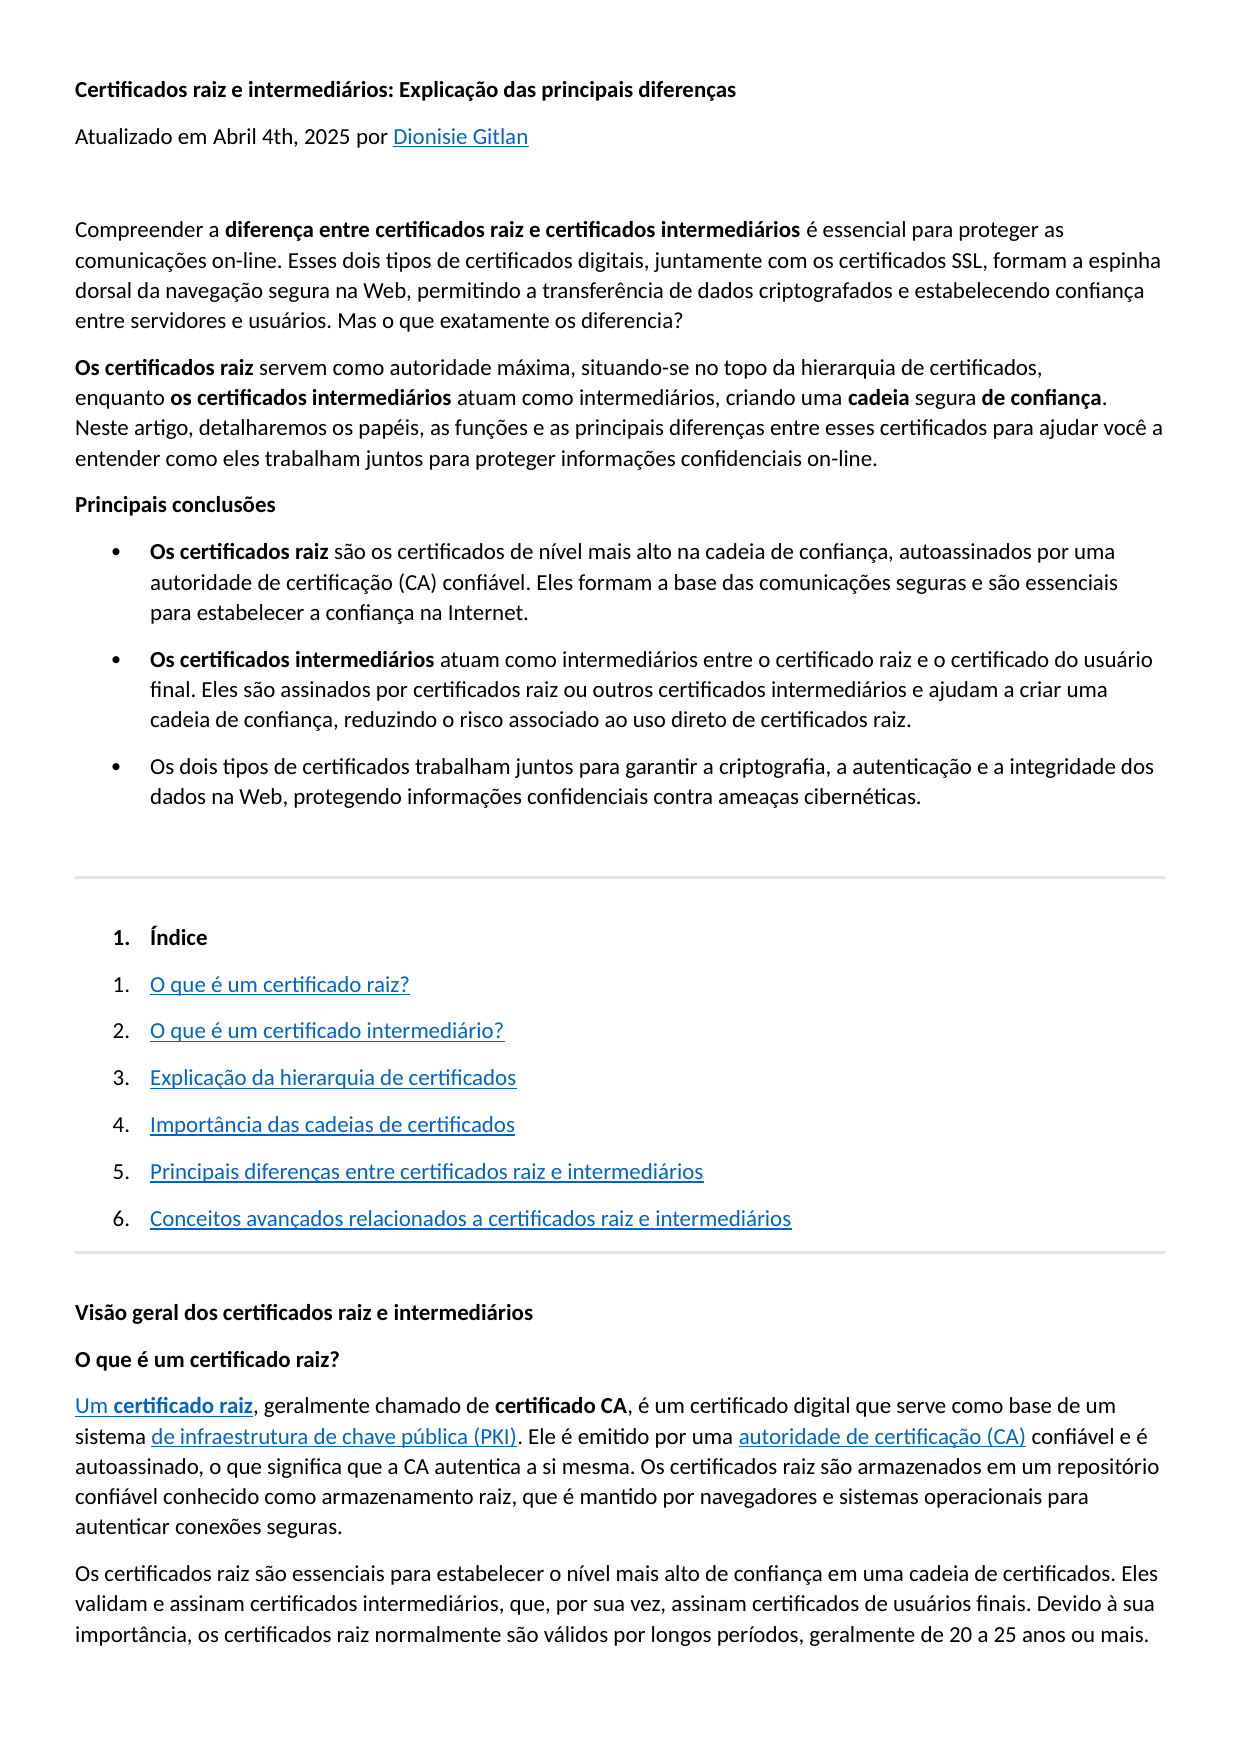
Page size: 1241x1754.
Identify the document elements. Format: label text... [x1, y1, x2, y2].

list Os certificados raiz são os certificados de nível mais alto na cadeia de confiança, autoassinados por uma autoridade de certificação (CA) confiável. Eles formam a base das comunicações seguras e são essenciais para estabelecer a confiança na Internet. [112, 537, 1165, 626]
list Os certificados intermediários atuam como intermediários entre o certificado raiz e o certificado do usuário final. Eles são assinados por certificados raiz ou outros certificados intermediários e ajudam a criar uma cadeia de confiança, reduzindo o risco associado ao uso direto de certificados raiz. [112, 645, 1165, 733]
list Índice [112, 923, 1165, 951]
list O que é um certificado intermediário? [112, 1017, 1165, 1045]
text Um certificado raiz, geralmente chamado de certificado CA, é um certificado digital que serve como base de um sistema de infraestrutura de chave pública (PKI). Ele é emitido por uma autoridade de certificação (CA) confiável e é autoassinado, o que significa que a CA autentica a si mesma. Os certificados raiz são armazenados em um repositório confiável conhecido como armazenamento raiz, que é mantido por navegadores e sistemas operacionais para autenticar conexões seguras. [75, 1392, 1165, 1541]
text Os certificados raiz são essenciais para estabelecer o nível mais alto de confiança em uma cadeia de certificados. Eles validam e assinam certificados intermediários, que, por sua vez, assinam certificados de usuários finais. Devido à sua importância, os certificados raiz normalmente são válidos por longos períodos, geralmente de 20 a 25 anos ou mais. [75, 1559, 1165, 1648]
text Compreender a diferença entre certificados raiz e certificados intermediários é essencial para proteger as comunicações on-line. Esses dois tipos de certificados digitais, juntamente com os certificados SSL, formam a espinha dorsal da navegação segura na Web, permitindo a transferência de dados criptografados e estabelecendo confiança entre servidores e usuários. Mas o que exatamente os diferencia? [75, 216, 1165, 334]
text Principais conclusões [75, 491, 1165, 519]
text Certificados raiz e intermediários: Explicação das principais diferenças [75, 75, 1165, 103]
list Explicação da hierarquia de certificados [112, 1063, 1165, 1092]
text Visão geral dos certificados raiz e intermediários [75, 1298, 1165, 1326]
text O que é um certificado raiz? [75, 1345, 1165, 1373]
list Conceitos avançados relacionados a certificados raiz e intermediários [112, 1204, 1165, 1232]
list Os dois tipos de certificados trabalham juntos para garantir a criptografia, a autenticação e a integridade dos dados na Web, protegendo informações confidenciais contra ameaças cibernéticas. [112, 752, 1165, 810]
list O que é um certificado raiz? [112, 970, 1165, 998]
list Importância das cadeias de certificados [112, 1110, 1165, 1138]
text Os certificados raiz servem como autoridade máxima, situando-se no topo da hierarquia de certificados, enquanto os certificados intermediários atuam como intermediários, criando uma cadeia segura de confiança. Neste artigo, detalharemos os papéis, as funções e as principais diferenças entre esses certificados para ajudar você a entender como eles trabalham juntos para proteger informações confidenciais on-line. [75, 353, 1165, 472]
text Atualizado em Abril 4th, 2025 por Dionisie Gitlan [75, 122, 1165, 150]
list Principais diferenças entre certificados raiz e intermediários [112, 1157, 1165, 1185]
